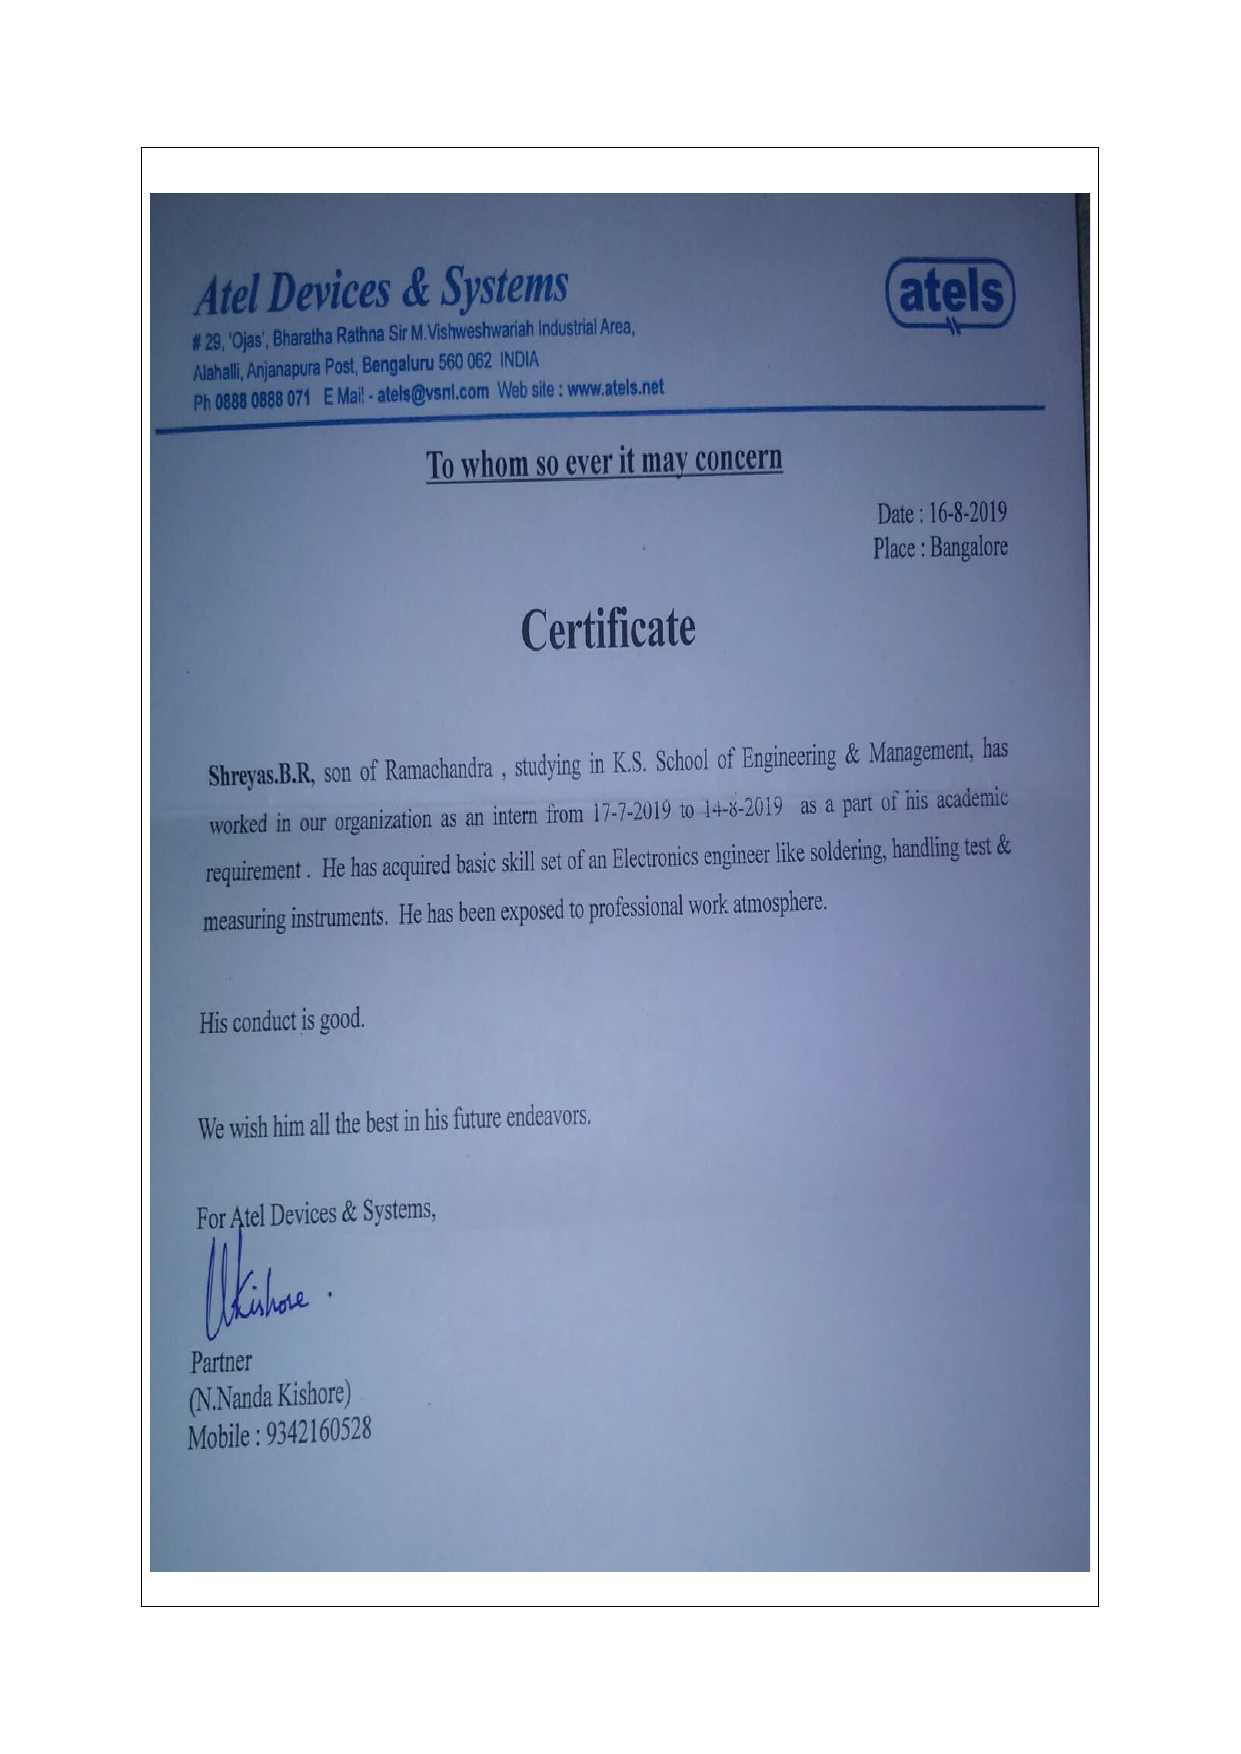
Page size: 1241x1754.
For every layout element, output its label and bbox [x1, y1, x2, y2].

picture [150, 193, 1091, 1572]
